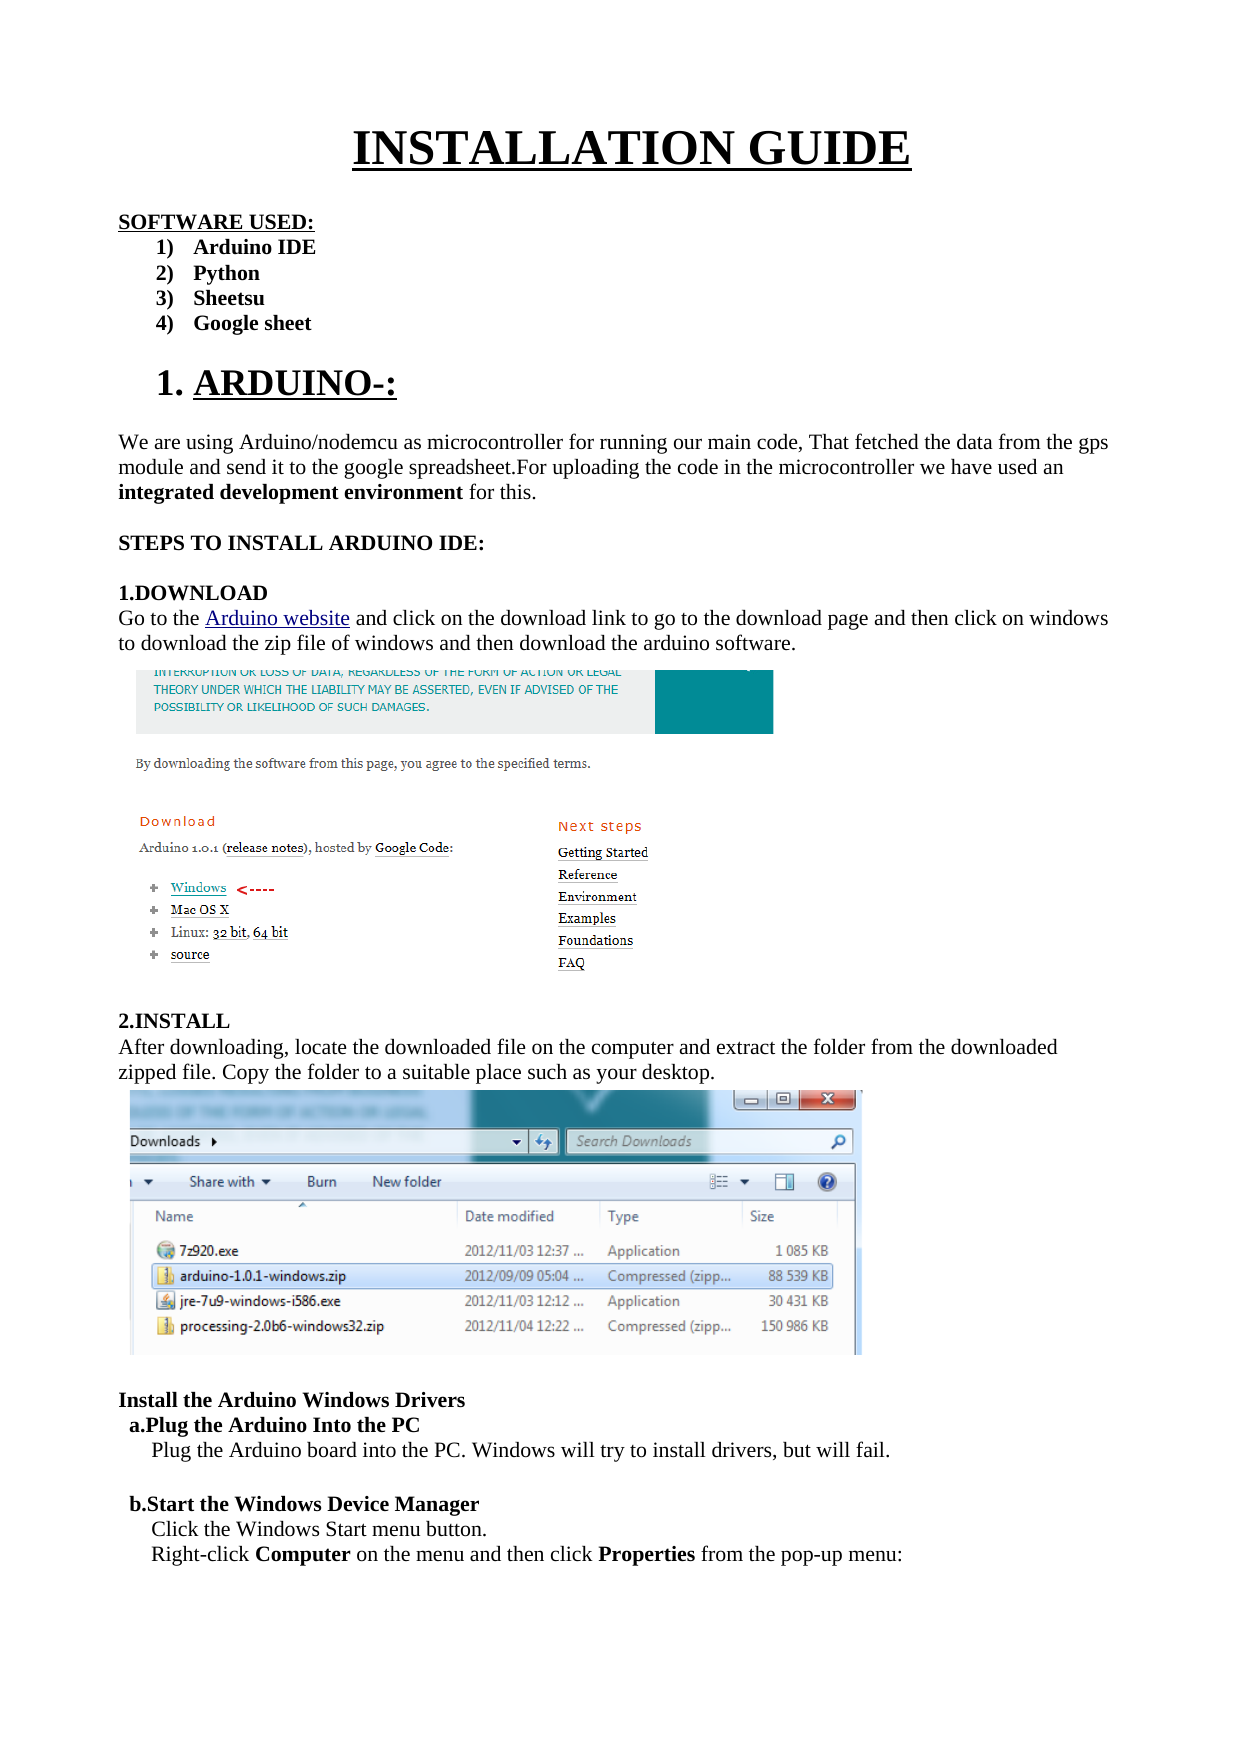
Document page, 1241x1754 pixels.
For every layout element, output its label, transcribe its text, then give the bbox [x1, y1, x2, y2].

text Install the Arduino Windows Drivers [118, 1387, 1122, 1412]
list ARDUINO-: [156, 360, 1122, 403]
list Arduino IDE [156, 234, 1122, 259]
list Python [156, 259, 1122, 285]
text SOFTWARE USED: [118, 209, 1122, 234]
text Go to the Arduino website and click on the download link to go to the download page and then click on windows to download the zip file of windows and then download the arduino software. [118, 605, 1122, 656]
text 1.DOWNLOAD [118, 580, 1122, 605]
text Right-click Computer on the menu and then click Properties from the pop-up menu: [118, 1541, 1122, 1567]
text Click the Windows Start menu button. [118, 1516, 1122, 1541]
text a.Plug the Arduino Into the PC [118, 1412, 1122, 1437]
text We are using Arduino/nodemcu as microcontroller for running our main code, That fetched the data from the gps module and send it to the google spreadsheet.For uploading the code in the microcontroller we have used an integrated development environment for this. [118, 429, 1122, 504]
text After downloading, locate the downloaded file on the computer and extract the folder from the downloaded zipped file. Copy the folder to a suitable place such as your desktop. [118, 1034, 1122, 1084]
text b.Start the Windows Device Manager [118, 1491, 1122, 1516]
text STEPS TO INSTALL ARDUINO IDE: [118, 529, 1122, 555]
text 2.INSTALL [118, 1008, 1122, 1034]
list Google sheet [156, 310, 1122, 335]
picture [125, 670, 774, 976]
picture [129, 1090, 863, 1355]
list Sheetsu [156, 285, 1122, 310]
text Plug the Arduino board into the PC. Windows will try to install drivers, but will fail. [118, 1437, 1122, 1462]
text INSTALLATION GUIDE [118, 118, 1122, 176]
